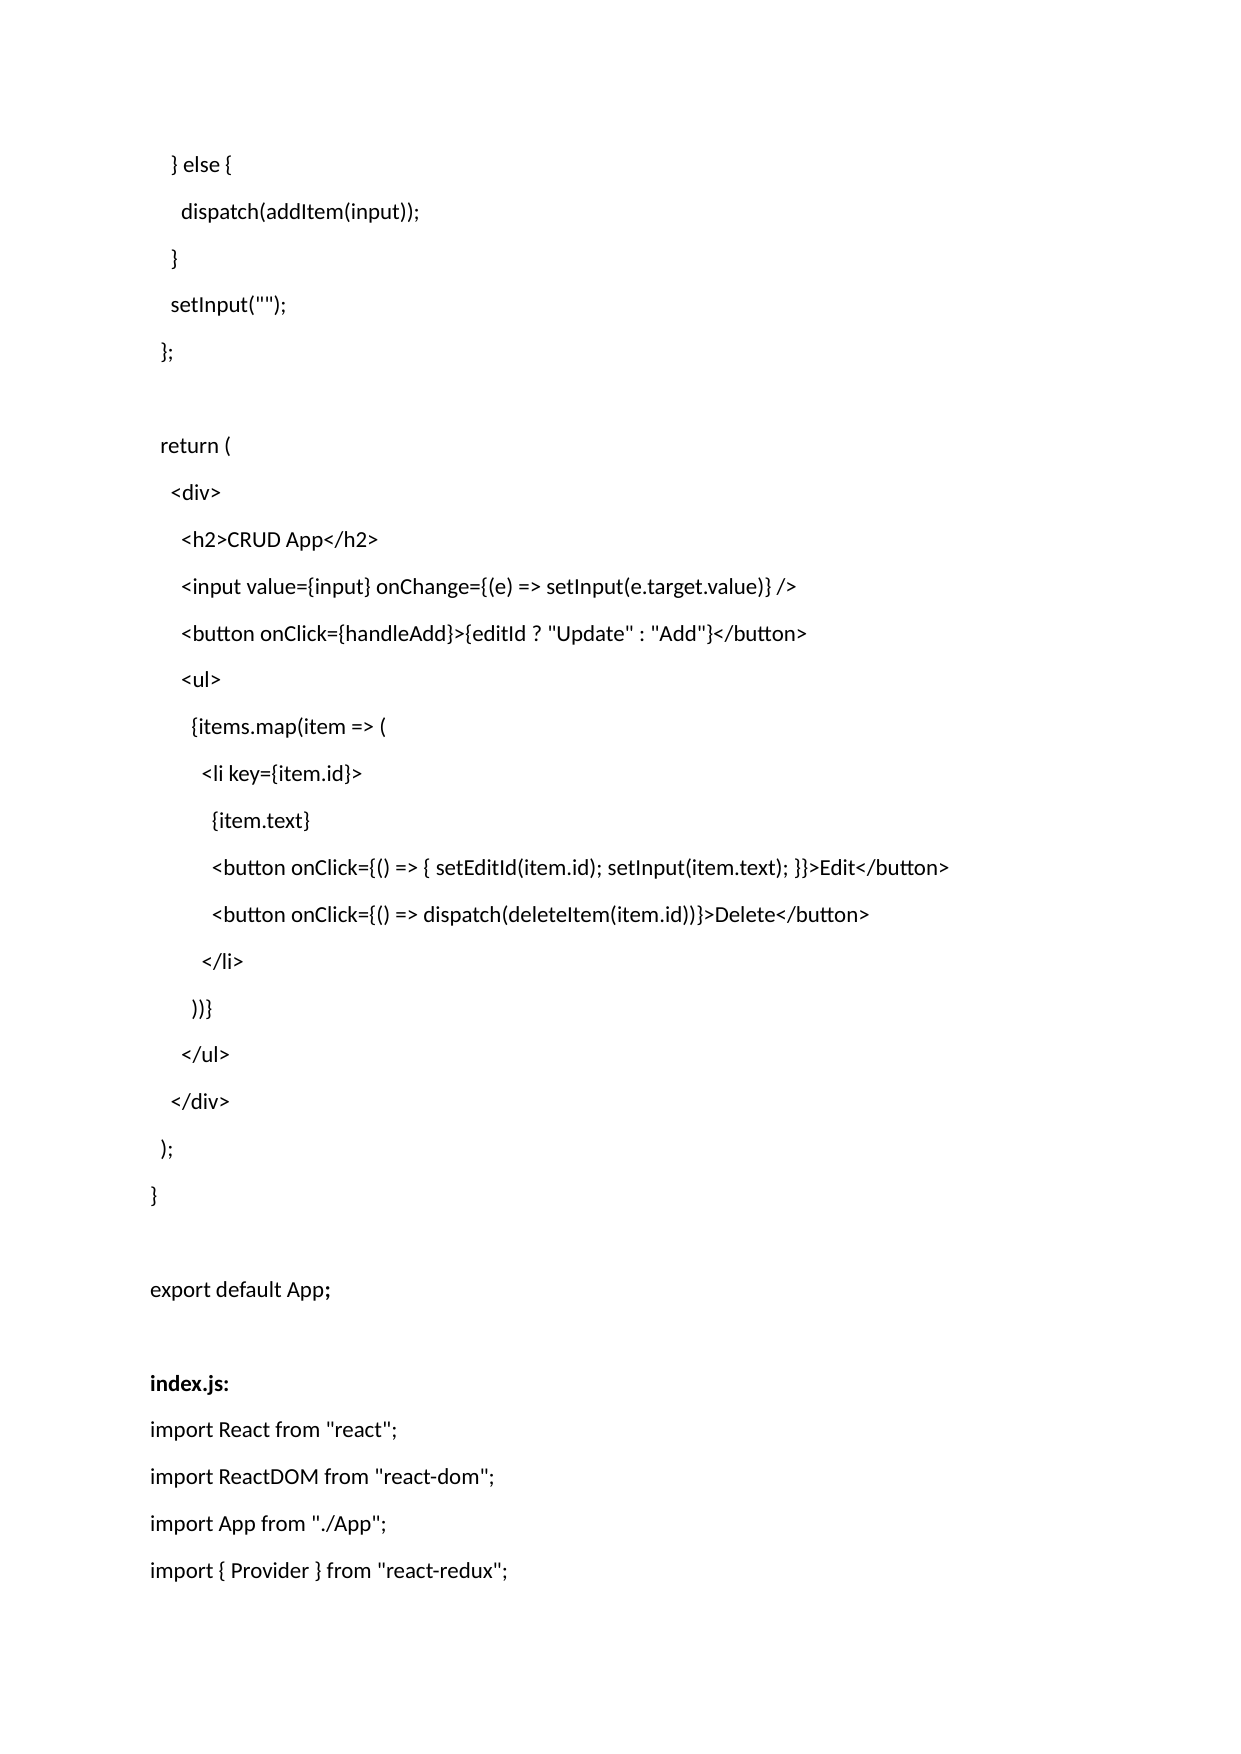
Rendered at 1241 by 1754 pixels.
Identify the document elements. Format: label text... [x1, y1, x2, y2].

text <li key={item.id}> [150, 759, 1090, 787]
text export default App; [150, 1275, 1090, 1303]
text <button onClick={() => dispatch(deleteItem(item.id))}>Delete</button> [150, 900, 1090, 928]
text <button onClick={() => { setEditId(item.id); setInput(item.text); }}>Edit</button> [150, 853, 1090, 881]
text } else { [150, 150, 1090, 178]
text <div> [150, 478, 1090, 506]
text import App from "./App"; [150, 1509, 1090, 1537]
text <button onClick={handleAdd}>{editId ? "Update" : "Add"}</button> [150, 619, 1090, 647]
text }; [150, 337, 1090, 366]
text } [150, 1181, 1090, 1209]
text import ReactDOM from "react-dom"; [150, 1462, 1090, 1491]
text <h2>CRUD App</h2> [150, 525, 1090, 553]
text dispatch(addItem(input)); [150, 197, 1090, 225]
text {item.text} [150, 806, 1090, 834]
text <ul> [150, 666, 1090, 694]
text {items.map(item => ( [150, 712, 1090, 741]
text </li> [150, 947, 1090, 975]
text } [150, 244, 1090, 272]
text return ( [150, 431, 1090, 459]
text setInput(""); [150, 291, 1090, 319]
text index.js: [150, 1369, 1090, 1397]
text ))} [150, 994, 1090, 1022]
text import { Provider } from "react-redux"; [150, 1556, 1090, 1584]
text <input value={input} onChange={(e) => setInput(e.target.value)} /> [150, 572, 1090, 600]
text </ul> [150, 1041, 1090, 1069]
text import React from "react"; [150, 1416, 1090, 1444]
text ); [150, 1134, 1090, 1162]
text </div> [150, 1087, 1090, 1116]
